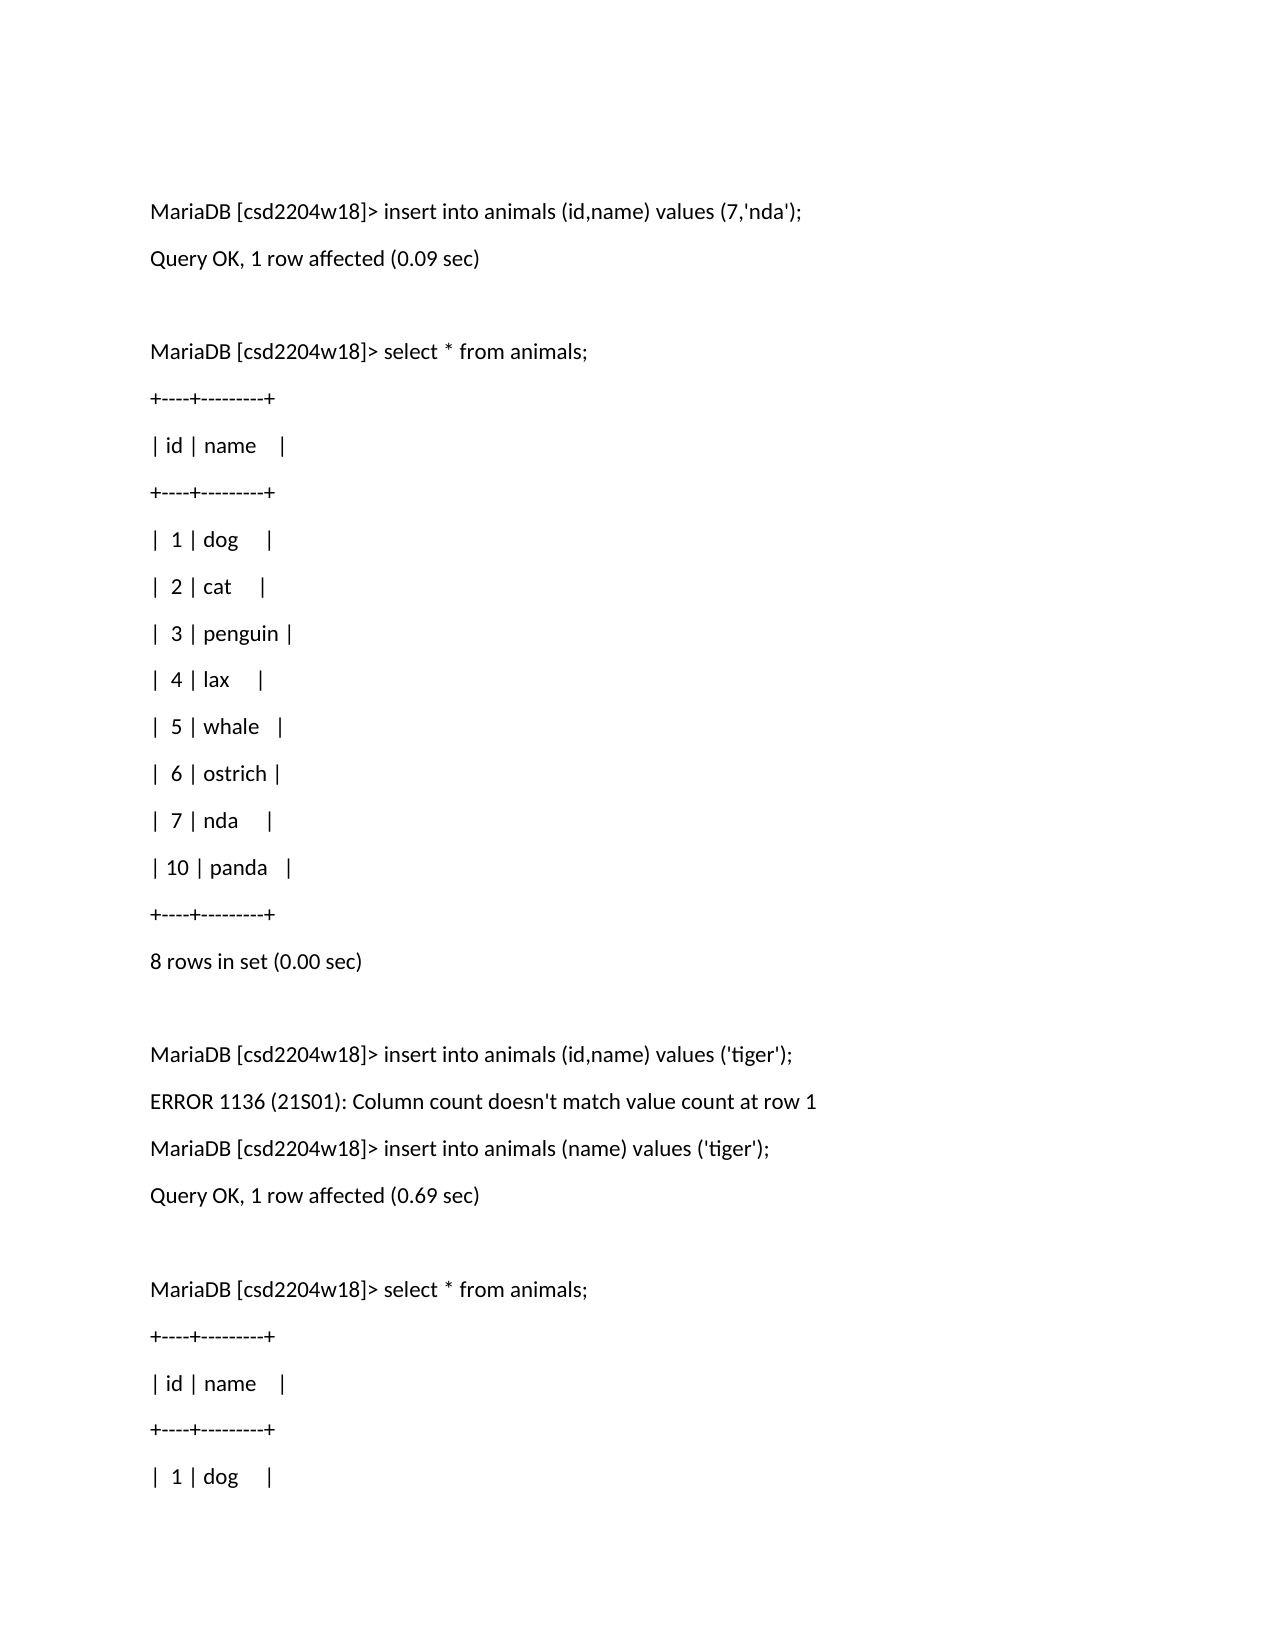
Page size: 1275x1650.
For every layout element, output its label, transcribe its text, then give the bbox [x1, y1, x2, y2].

text MariaDB [csd2204w18]> insert into animals (name) values ('tiger'); [150, 1134, 1125, 1162]
text +----+---------+ [150, 1322, 1125, 1350]
text | 1 | dog | [150, 1462, 1125, 1491]
text | 2 | cat | [150, 572, 1125, 600]
text Query OK, 1 row affected (0.69 sec) [150, 1181, 1125, 1209]
text MariaDB [csd2204w18]> insert into animals (id,name) values (7,'nda'); [150, 197, 1125, 225]
text | id | name | [150, 431, 1125, 459]
text | 6 | ostrich | [150, 759, 1125, 787]
text | 4 | lax | [150, 666, 1125, 694]
text +----+---------+ [150, 900, 1125, 928]
text | 1 | dog | [150, 525, 1125, 553]
text Query OK, 1 row affected (0.09 sec) [150, 244, 1125, 272]
text | 7 | nda | [150, 806, 1125, 834]
text 8 rows in set (0.00 sec) [150, 947, 1125, 975]
text MariaDB [csd2204w18]> select * from animals; [150, 337, 1125, 366]
text | 3 | penguin | [150, 619, 1125, 647]
text +----+---------+ [150, 384, 1125, 412]
text MariaDB [csd2204w18]> insert into animals (id,name) values ('tiger'); [150, 1041, 1125, 1069]
text +----+---------+ [150, 1416, 1125, 1444]
text | 10 | panda | [150, 853, 1125, 881]
text +----+---------+ [150, 478, 1125, 506]
text | id | name | [150, 1369, 1125, 1397]
text MariaDB [csd2204w18]> select * from animals; [150, 1275, 1125, 1303]
text | 5 | whale | [150, 712, 1125, 741]
text ERROR 1136 (21S01): Column count doesn't match value count at row 1 [150, 1087, 1125, 1116]
